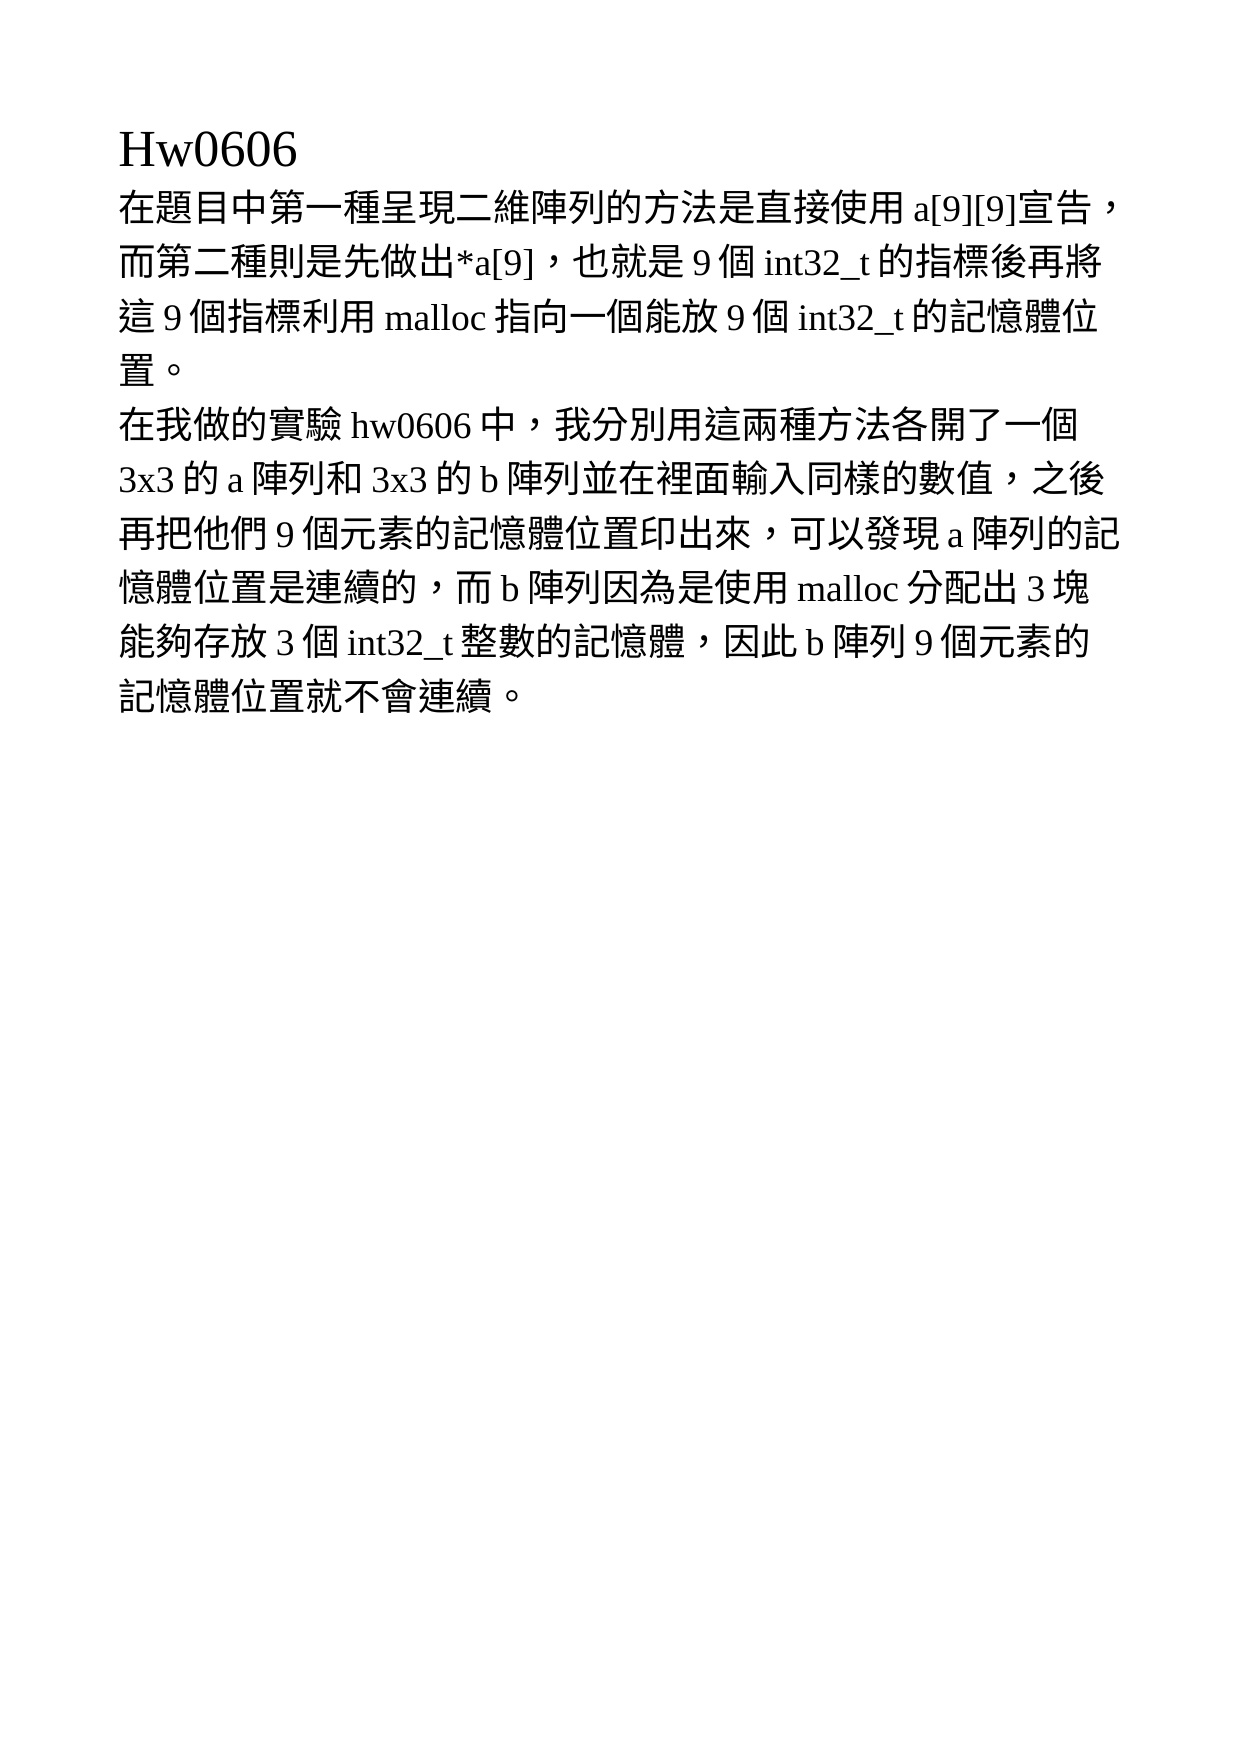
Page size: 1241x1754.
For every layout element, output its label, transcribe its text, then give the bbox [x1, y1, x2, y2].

text 在題目中第一種呈現二維陣列的方法是直接使用a[9][9]宣告，而第二種則是先做出*a[9]，也就是9個int32_t的指標後再將這9個指標利用malloc指向一個能放9個int32_t的記憶體位置。 [118, 178, 1122, 395]
text Hw0606 [118, 118, 1122, 178]
text 在我做的實驗hw0606中，我分別用這兩種方法各開了一個3x3的a陣列和3x3的b陣列並在裡面輸入同樣的數值，之後再把他們9個元素的記憶體位置印出來，可以發現a陣列的記憶體位置是連續的，而b陣列因為是使用malloc分配出3塊能夠存放3個int32_t整數的記憶體，因此b陣列9個元素的記憶體位置就不會連續。 [118, 395, 1122, 721]
